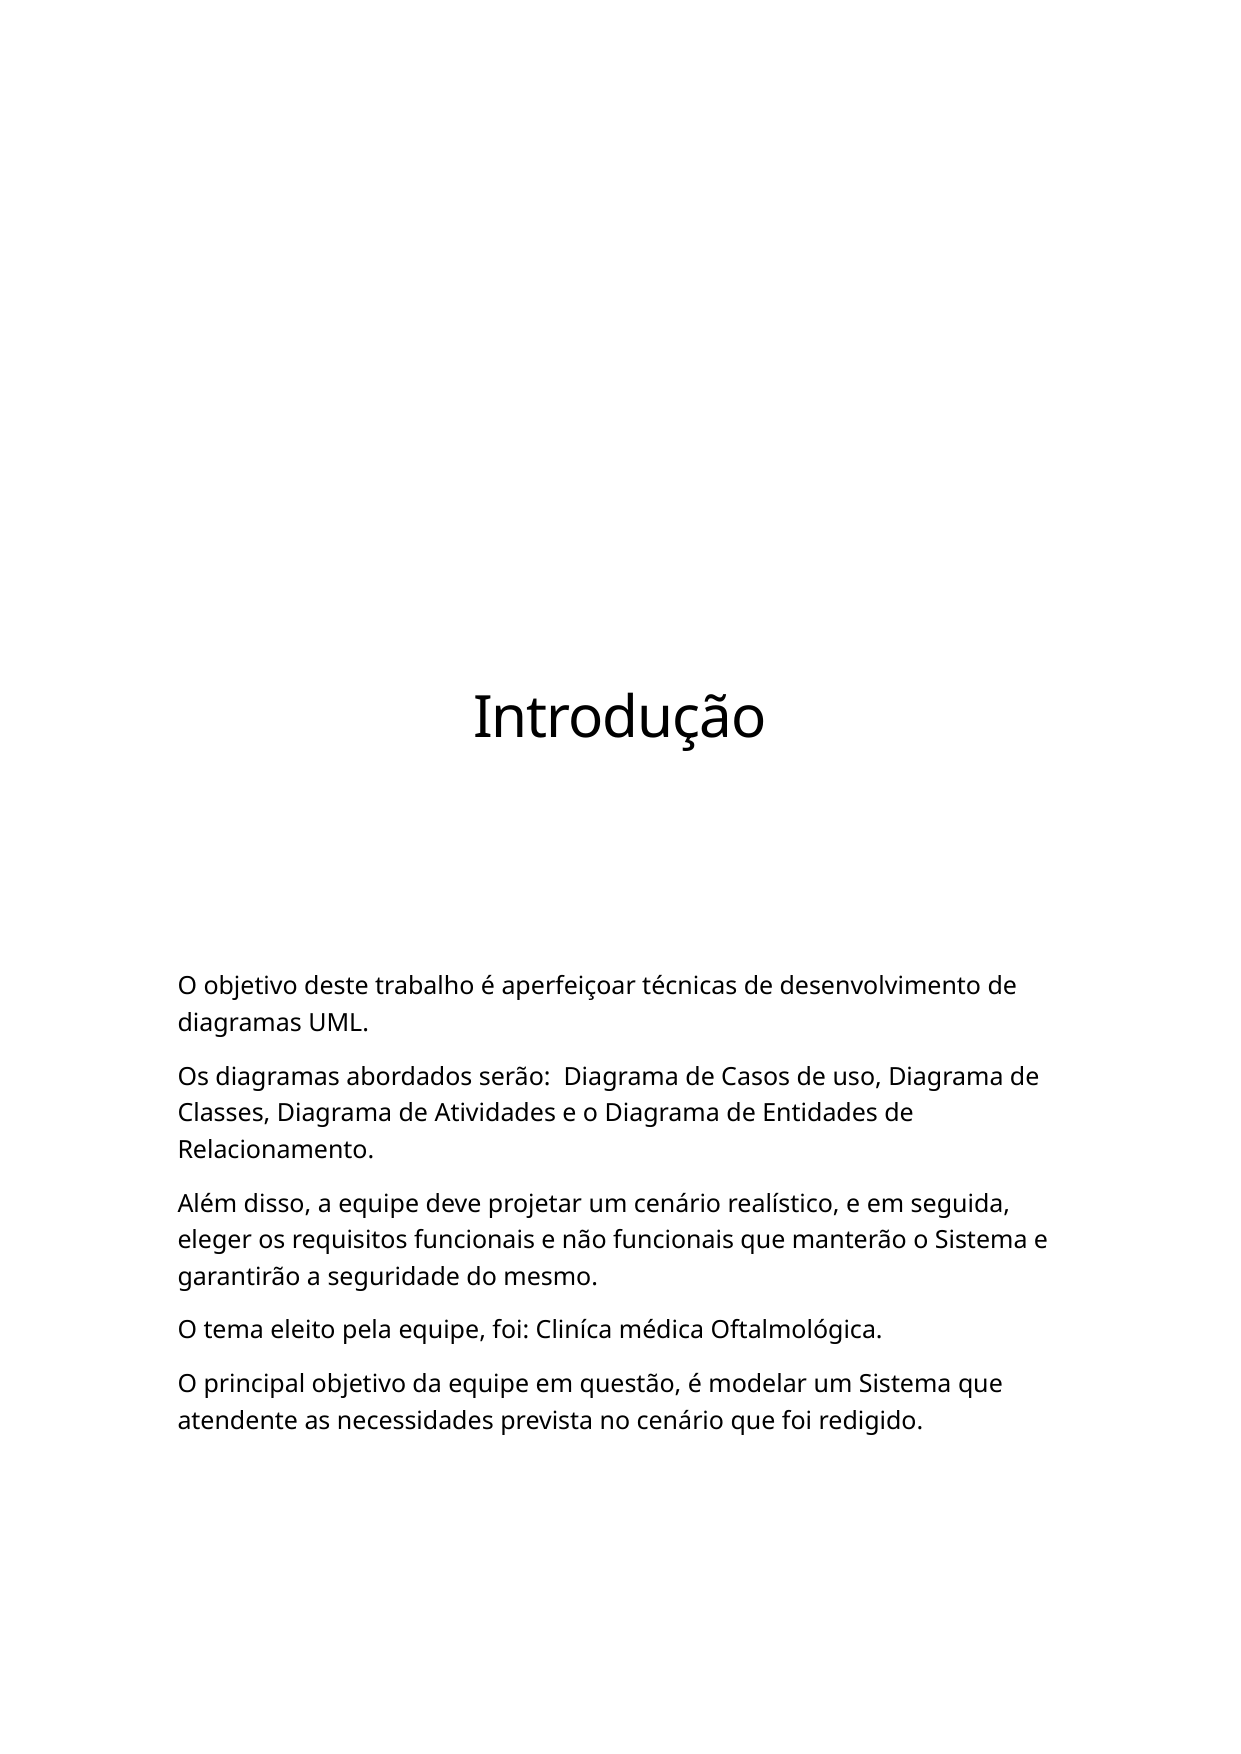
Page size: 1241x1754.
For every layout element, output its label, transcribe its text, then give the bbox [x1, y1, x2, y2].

title Introdução [177, 676, 1063, 755]
text Além disso, a equipe deve projetar um cenário realístico, e em seguida, eleger os requisitos funcionais e não funcionais que manterão o Sistema e garantirão a seguridade do mesmo. [177, 1185, 1063, 1293]
text O objetivo deste trabalho é aperfeiçoar técnicas de desenvolvimento de diagramas UML. [177, 968, 1063, 1039]
text Os diagramas abordados serão: Diagrama de Casos de uso, Diagrama de Classes, Diagrama de Atividades e o Diagrama de Entidades de Relacionamento. [177, 1058, 1063, 1166]
text O principal objetivo da equipe em questão, é modelar um Sistema que atendente as necessidades prevista no cenário que foi redigido. [177, 1366, 1063, 1436]
text O tema eleito pela equipe, foi: Cliníca médica Oftalmológica. [177, 1312, 1063, 1346]
